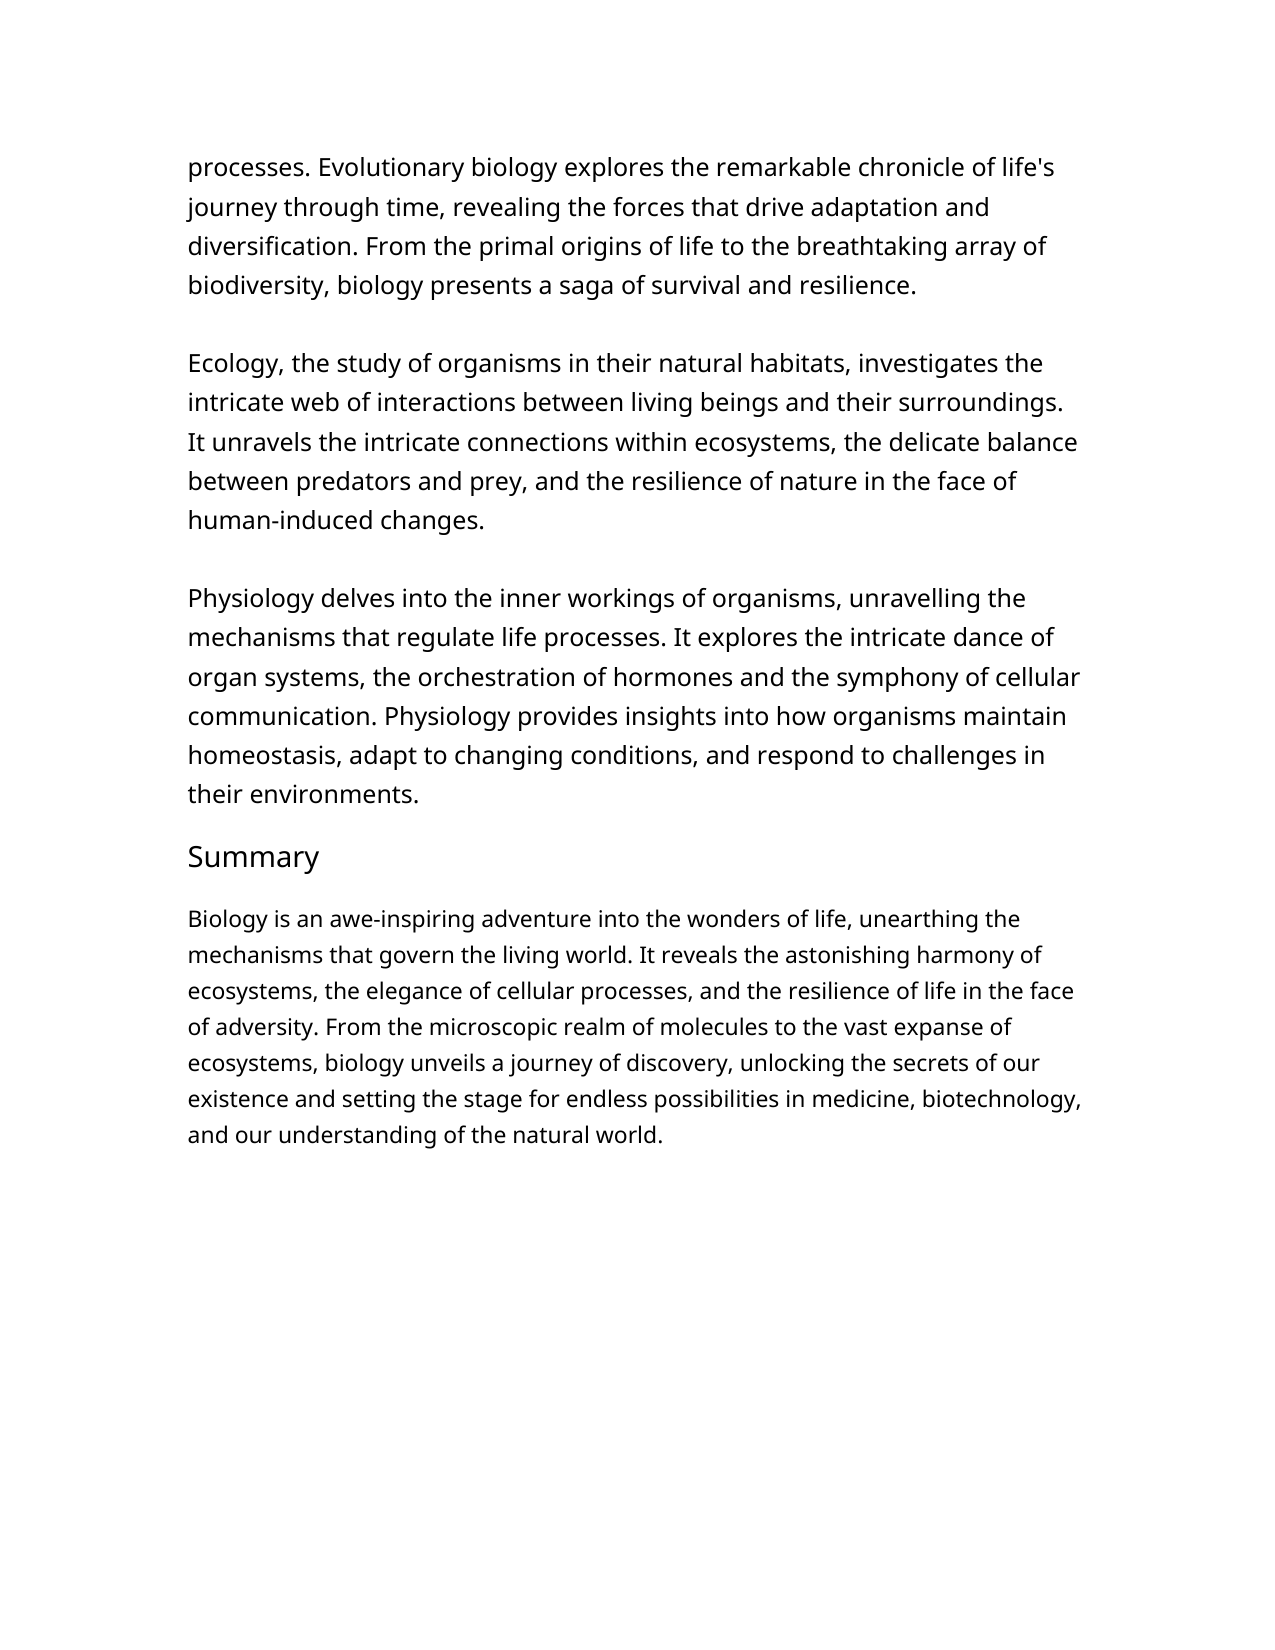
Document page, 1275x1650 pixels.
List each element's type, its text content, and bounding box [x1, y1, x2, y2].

text Biology is an awe-inspiring adventure into the wonders of life, unearthing the mechanisms that govern the living world. It reveals the astonishing harmony of ecosystems, the elegance of cellular processes, and the resilience of life in the face of adversity. From the microscopic realm of molecules to the vast expanse of ecosystems, biology unveils a journey of discovery, unlocking the secrets of our existence and setting the stage for endless possibilities in medicine, biotechnology, and our understanding of the natural world. [187, 903, 1087, 1150]
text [187, 150, 1087, 811]
text Summary [187, 837, 1087, 876]
